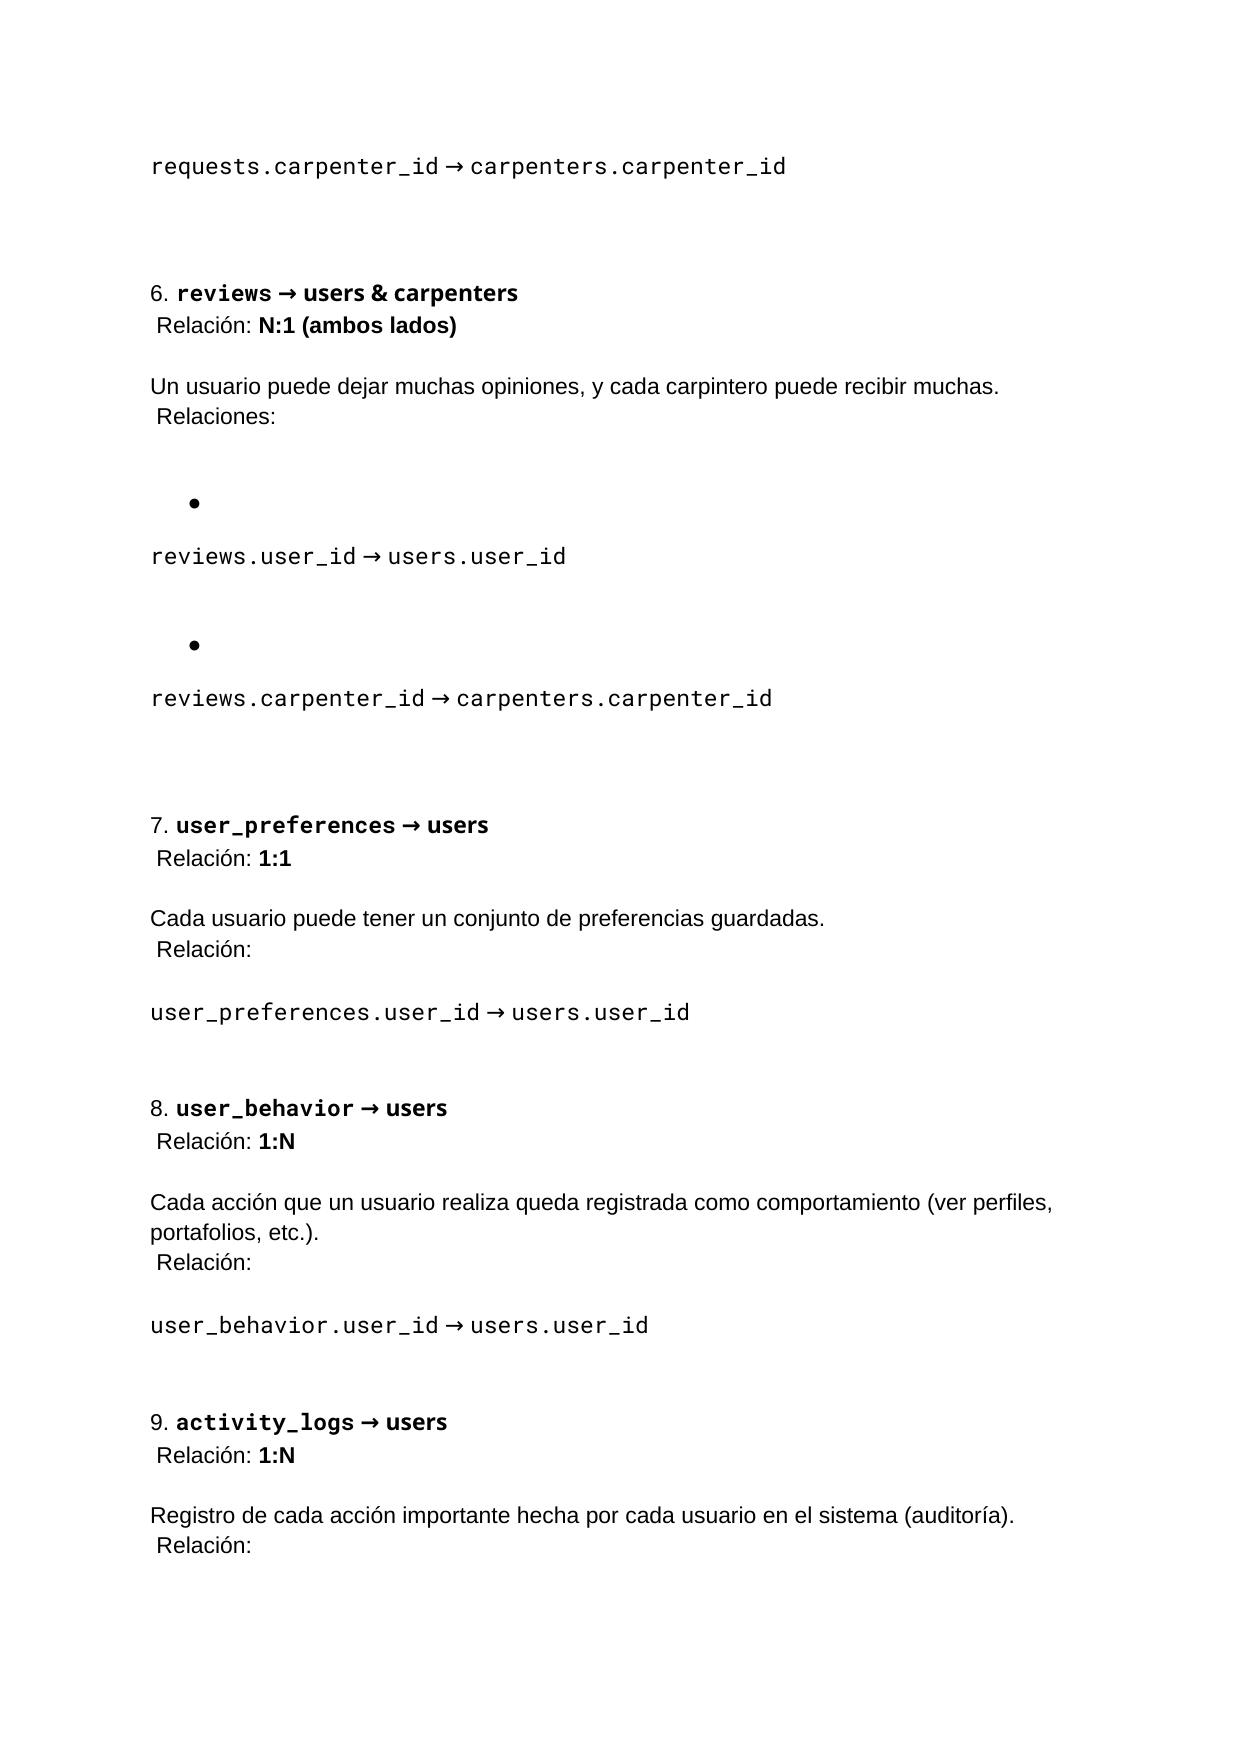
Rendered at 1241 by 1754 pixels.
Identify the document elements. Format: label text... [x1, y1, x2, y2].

text user_behavior.user_id → users.user_id [150, 1309, 1090, 1341]
text Relación: [150, 1532, 1090, 1559]
text 8. user_behavior → users [150, 1092, 1090, 1123]
text 7. user_preferences → users [150, 809, 1090, 840]
text Relación: [150, 936, 1090, 962]
text 6. reviews → users & carpenters [150, 277, 1090, 308]
text Relación: N:1 (ambos lados) [150, 312, 1090, 339]
text Relaciones: [150, 403, 1090, 429]
text Relación: 1:1 [150, 845, 1090, 871]
text Registro de cada acción importante hecha por cada usuario en el sistema (auditoría). [150, 1502, 1090, 1528]
text Cada usuario puede tener un conjunto de preferencias guardadas. [150, 905, 1090, 932]
text Cada acción que un usuario realiza queda registrada como comportamiento (ver perfiles, portafolios, etc.). [150, 1189, 1090, 1245]
text Un usuario puede dejar muchas opiniones, y cada carpintero puede recibir muchas. [150, 373, 1090, 399]
text Relación: 1:N [150, 1442, 1090, 1468]
text 9. activity_logs → users [150, 1406, 1090, 1437]
text reviews.user_id → users.user_id [150, 540, 1090, 571]
text Relación: [150, 1249, 1090, 1275]
text user_preferences.user_id → users.user_id [150, 996, 1090, 1027]
text requests.carpenter_id → carpenters.carpenter_id [150, 150, 1090, 181]
text Relación: 1:N [150, 1128, 1090, 1154]
text reviews.carpenter_id → carpenters.carpenter_id [150, 682, 1090, 714]
